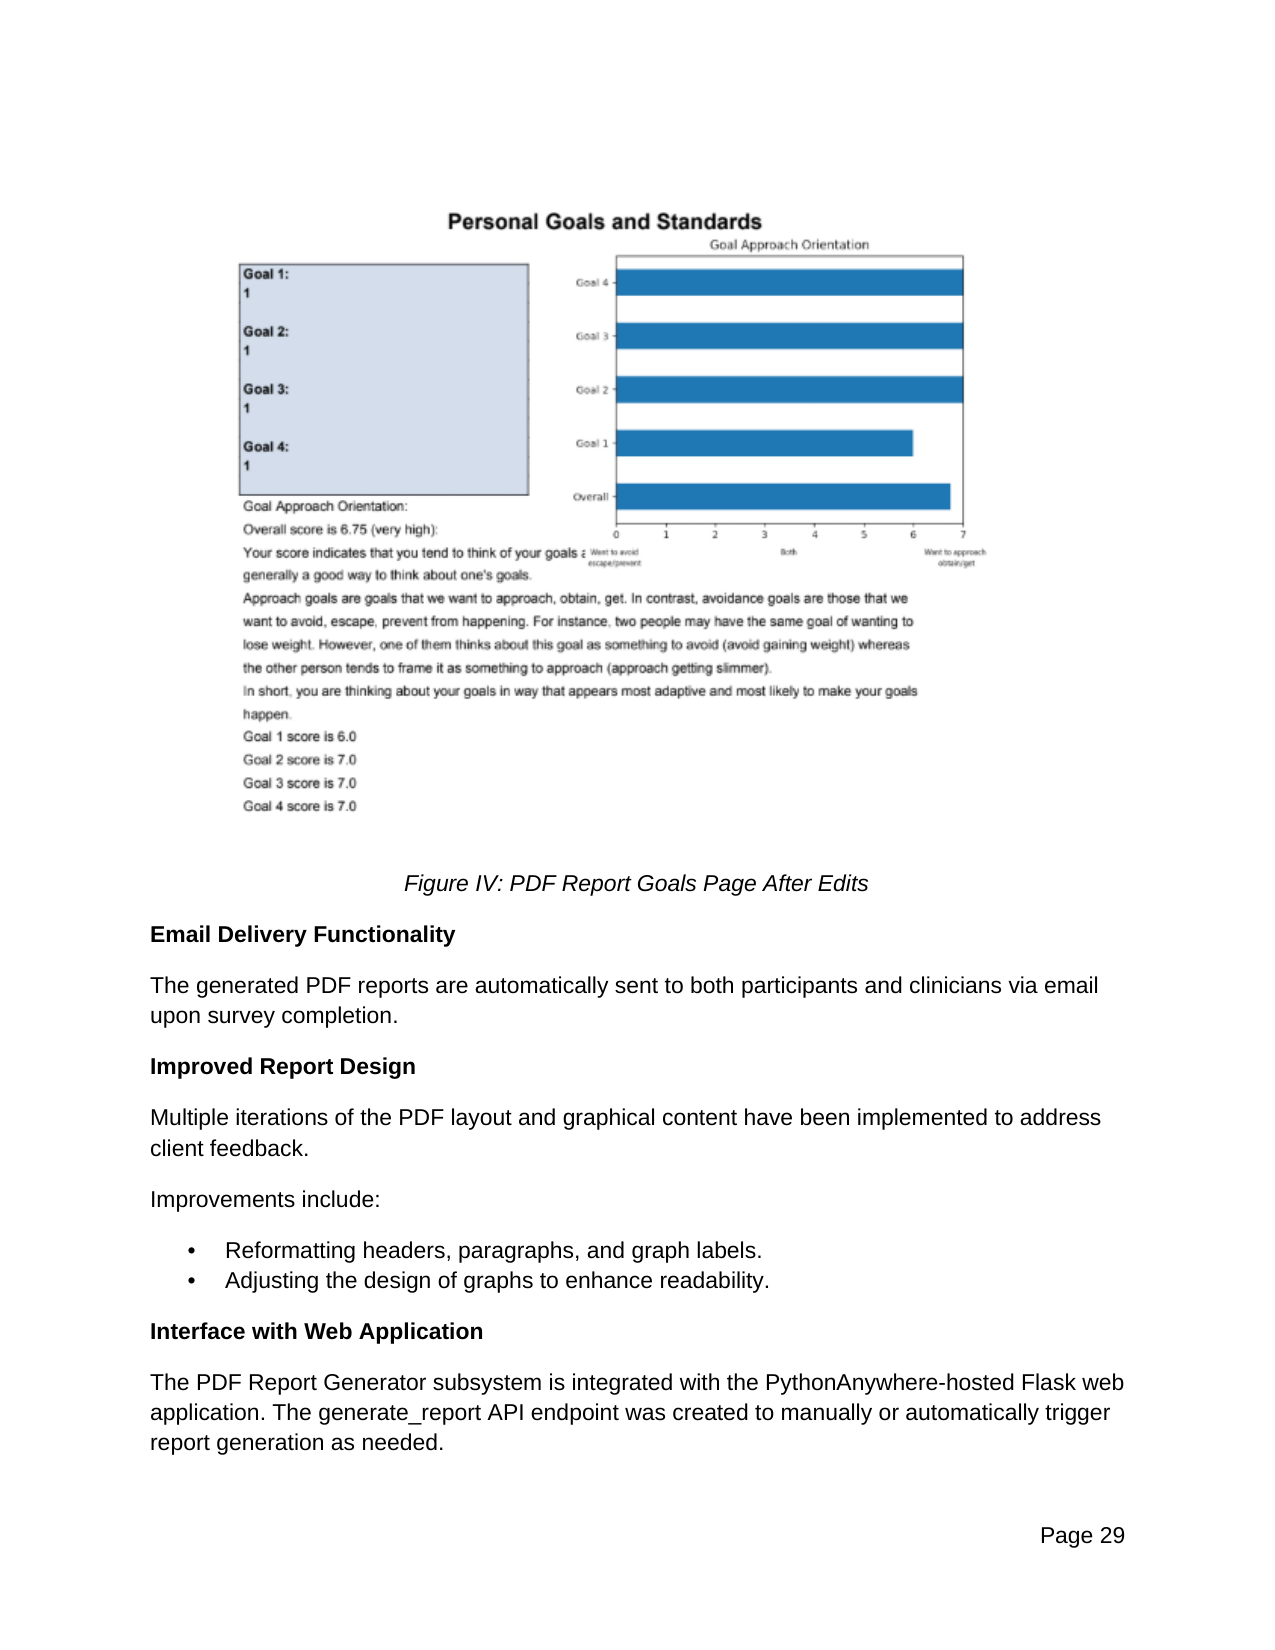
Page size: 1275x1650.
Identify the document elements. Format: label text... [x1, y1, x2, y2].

text Interface with Web Application [150, 1318, 1125, 1344]
list Adjusting the design of graphs to enhance readability. [187, 1267, 1125, 1293]
text Multiple iterations of the PDF layout and graphical content have been implemented to address client feedback. [150, 1104, 1125, 1161]
text Improvements include: [150, 1186, 1125, 1212]
text Figure IV: PDF Report Goals Page After Edits [150, 870, 1125, 896]
text Email Delivery Functionality [150, 921, 1125, 947]
text The PDF Report Generator subsystem is integrated with the PythonAnywhere-hosted Flask web application. The generate_report API endpoint was created to manually or automatically trigger report generation as needed. [150, 1369, 1125, 1456]
list Reformatting headers, paragraphs, and graph labels. [187, 1237, 1125, 1263]
picture [150, 150, 1125, 846]
text The generated PDF reports are automatically sent to both participants and clinicians via email upon survey completion. [150, 972, 1125, 1029]
text Improved Report Design [150, 1053, 1125, 1080]
